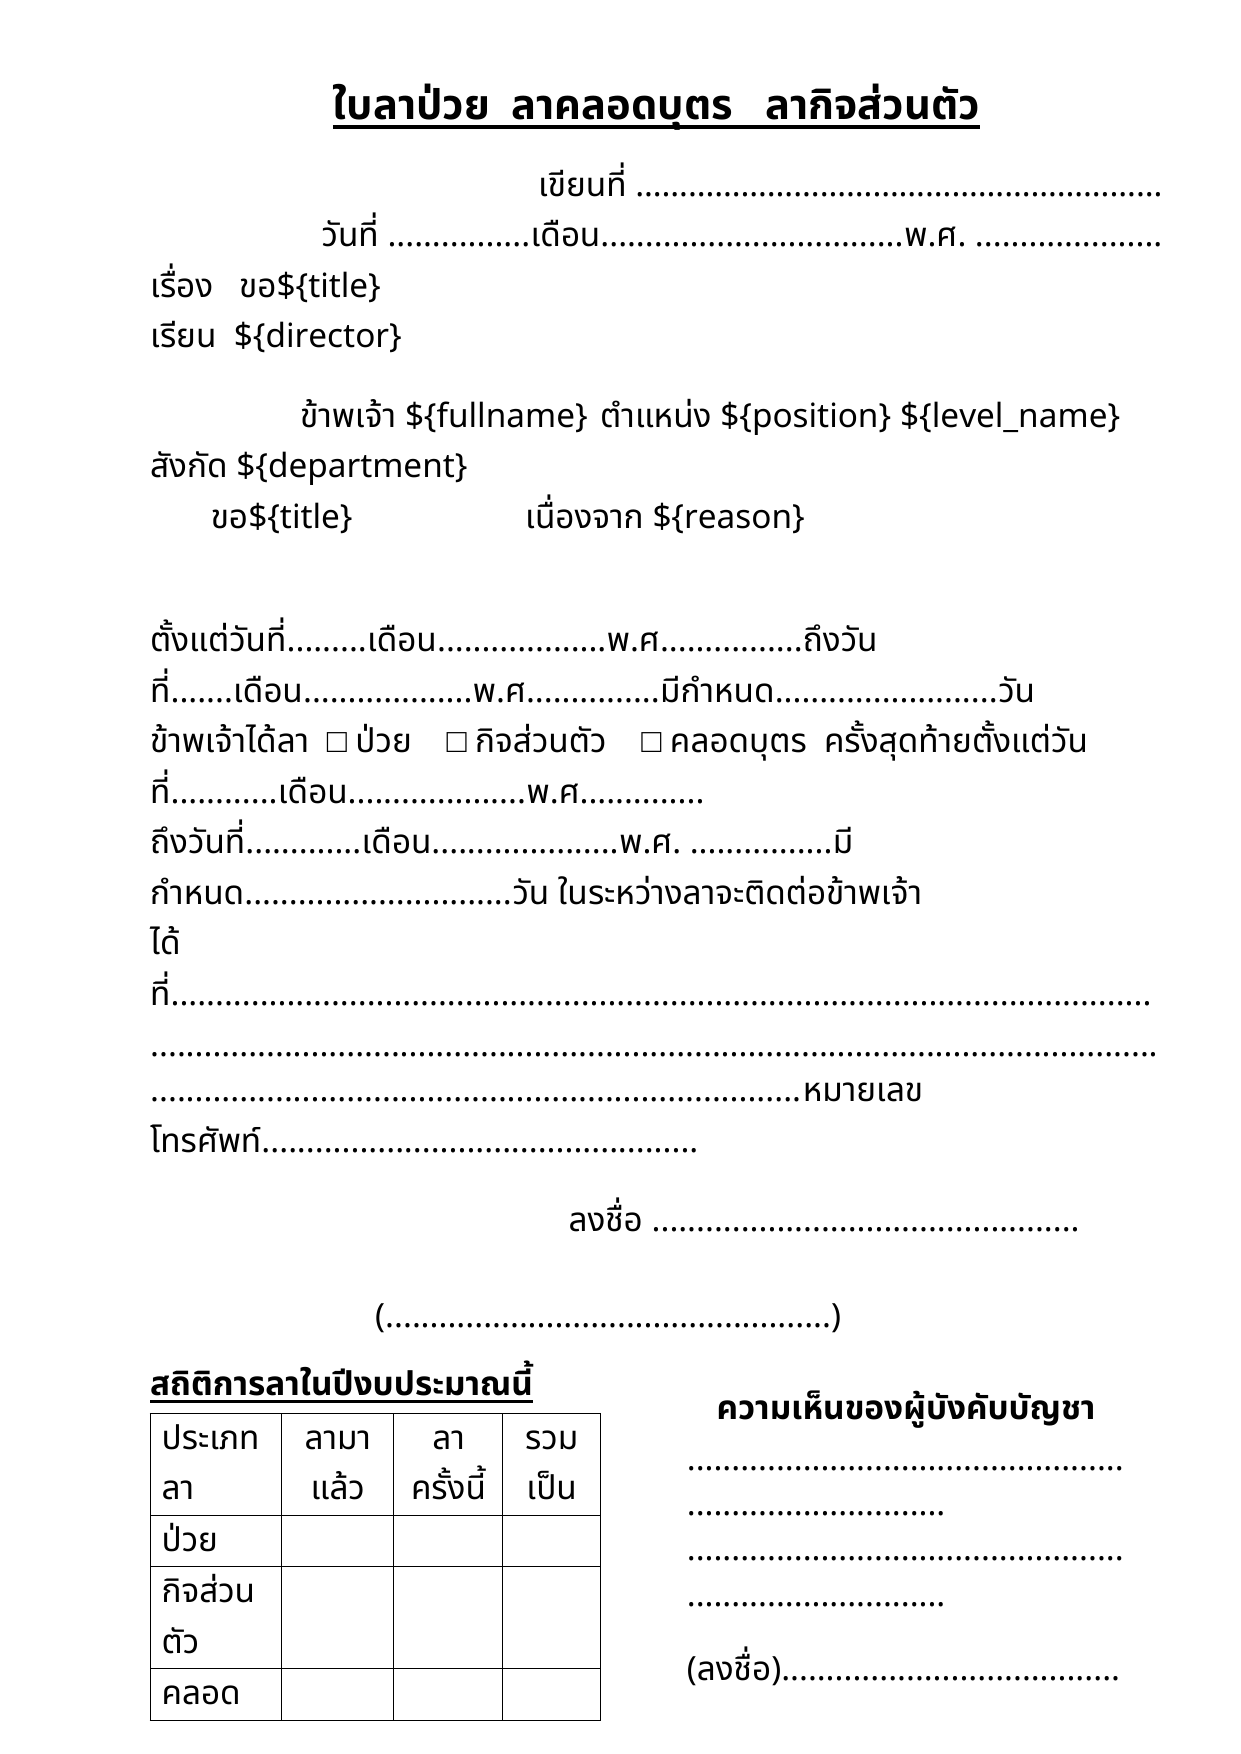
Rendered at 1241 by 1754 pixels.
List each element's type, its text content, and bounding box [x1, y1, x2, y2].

table_cell [282, 1567, 393, 1668]
table_cell [503, 1669, 600, 1719]
text ขอ${title} เนื่องจาก ${reason} [150, 493, 1160, 543]
table_cell [282, 1516, 393, 1566]
table_cell [394, 1516, 502, 1566]
table_header ประเภทลา [151, 1414, 281, 1515]
text สถิติการลาในปีงบประมาณนี้ [150, 1360, 1162, 1410]
text เรื่อง ขอ${title} [150, 262, 1162, 312]
text สังกัด ${department} [150, 442, 1160, 493]
table_cell [394, 1567, 502, 1668]
table_header รวมเป็น [503, 1414, 600, 1515]
table_cell กิจส่วนตัว [151, 1567, 281, 1668]
table_header ลามาแล้ว [282, 1414, 393, 1515]
text วันที่ ................เดือน..................................พ.ศ. ..................... [150, 211, 1162, 262]
text ข้าพเจ้าได้ลา □ ป่วย □ กิจส่วนตัว □ คลอดบุตร ครั้งสุดท้ายตั้งแต่วันที่............เดือน....................พ.ศ.............. [150, 717, 1162, 818]
table_cell [282, 1669, 393, 1719]
table_cell [394, 1669, 502, 1719]
text ลงชื่อ ................................................ (..................................................) [298, 1196, 1162, 1337]
table_cell คลอดบุตร [151, 1669, 281, 1719]
text ถึงวันที่.............เดือน.....................พ.ศ. ................มีกำหนด..............................วัน ในระหว่างลาจะติดต่อข้าพเจ้าได้ที่........................................................................................................................................................................................................................................................................................................หมายเลขโทรศัพท์................................................. [150, 818, 1162, 1196]
table_cell ป่วย [151, 1516, 281, 1566]
table_cell [503, 1567, 600, 1668]
subtitle ตั้งแต่วันที่.........เดือน...................พ.ศ................ถึงวันที่.......เดือน...................พ.ศ...............มีกำหนด.........................วัน [150, 616, 1162, 717]
text เรียน ${director} [150, 312, 1162, 363]
text เขียนที่ …………………………………………………… [150, 161, 1162, 211]
text ข้าพเจ้า ${fullname} ตำแหน่ง ${position} ${level_name} [150, 392, 1160, 442]
table_header ลา ครั้งนี้ [394, 1414, 502, 1515]
table_cell [503, 1516, 600, 1566]
title ใบลาป่วย ลาคลอดบุตร ลากิจส่วนตัว [150, 75, 1162, 138]
